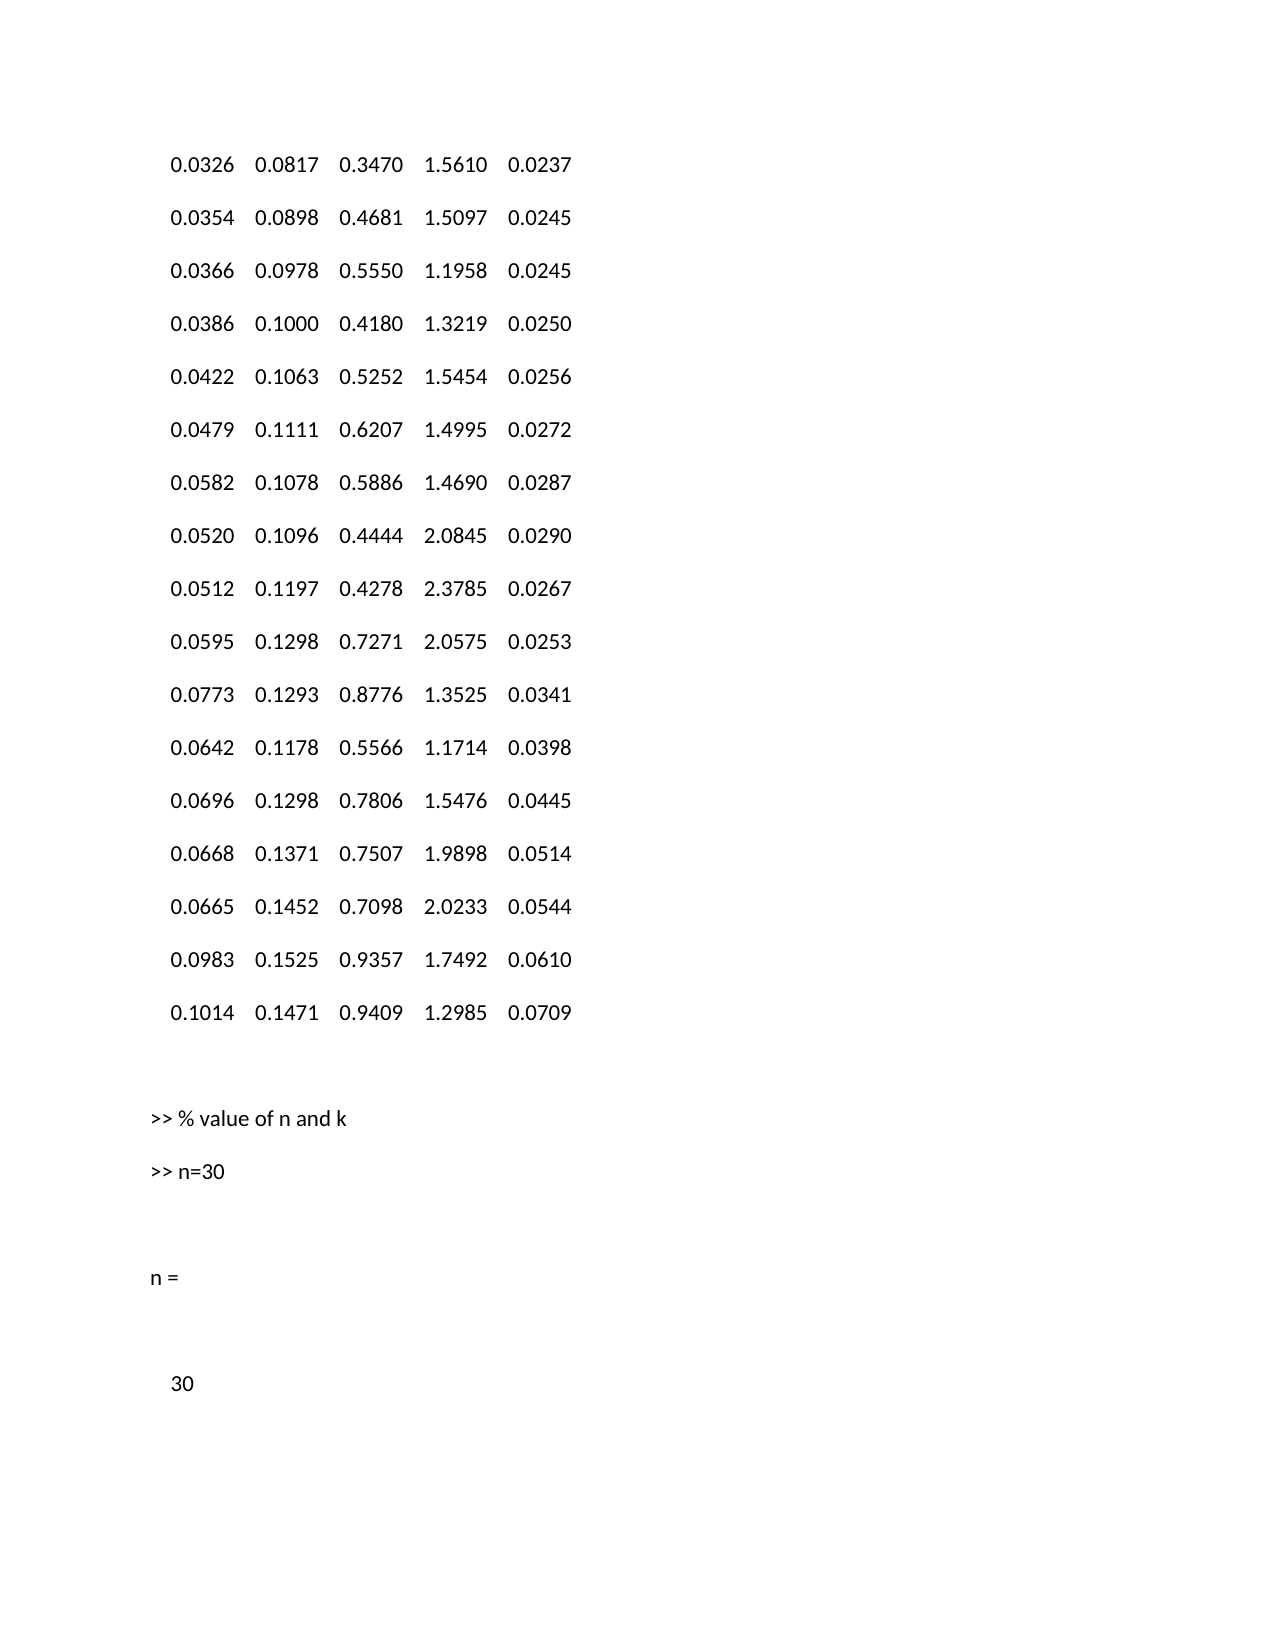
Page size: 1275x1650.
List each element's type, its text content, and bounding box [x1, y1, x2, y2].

text 0.1014 0.1471 0.9409 1.2985 0.0709 [150, 998, 1125, 1026]
text 0.0642 0.1178 0.5566 1.1714 0.0398 [150, 733, 1125, 761]
text >> % value of n and k [150, 1104, 1125, 1132]
text 0.0582 0.1078 0.5886 1.4690 0.0287 [150, 468, 1125, 496]
text n = [150, 1263, 1125, 1291]
text 0.0354 0.0898 0.4681 1.5097 0.0245 [150, 203, 1125, 231]
text 0.0326 0.0817 0.3470 1.5610 0.0237 [150, 150, 1125, 178]
text 0.0520 0.1096 0.4444 2.0845 0.0290 [150, 521, 1125, 549]
text 0.0479 0.1111 0.6207 1.4995 0.0272 [150, 415, 1125, 443]
text 0.0386 0.1000 0.4180 1.3219 0.0250 [150, 309, 1125, 337]
text 0.0665 0.1452 0.7098 2.0233 0.0544 [150, 892, 1125, 920]
text 0.0422 0.1063 0.5252 1.5454 0.0256 [150, 362, 1125, 390]
text 30 [150, 1369, 1125, 1397]
text 0.0773 0.1293 0.8776 1.3525 0.0341 [150, 680, 1125, 708]
text 0.0366 0.0978 0.5550 1.1958 0.0245 [150, 256, 1125, 284]
text 0.0512 0.1197 0.4278 2.3785 0.0267 [150, 574, 1125, 602]
text 0.0668 0.1371 0.7507 1.9898 0.0514 [150, 839, 1125, 867]
text >> n=30 [150, 1157, 1125, 1185]
text 0.0696 0.1298 0.7806 1.5476 0.0445 [150, 786, 1125, 814]
text 0.0983 0.1525 0.9357 1.7492 0.0610 [150, 945, 1125, 973]
text 0.0595 0.1298 0.7271 2.0575 0.0253 [150, 627, 1125, 655]
